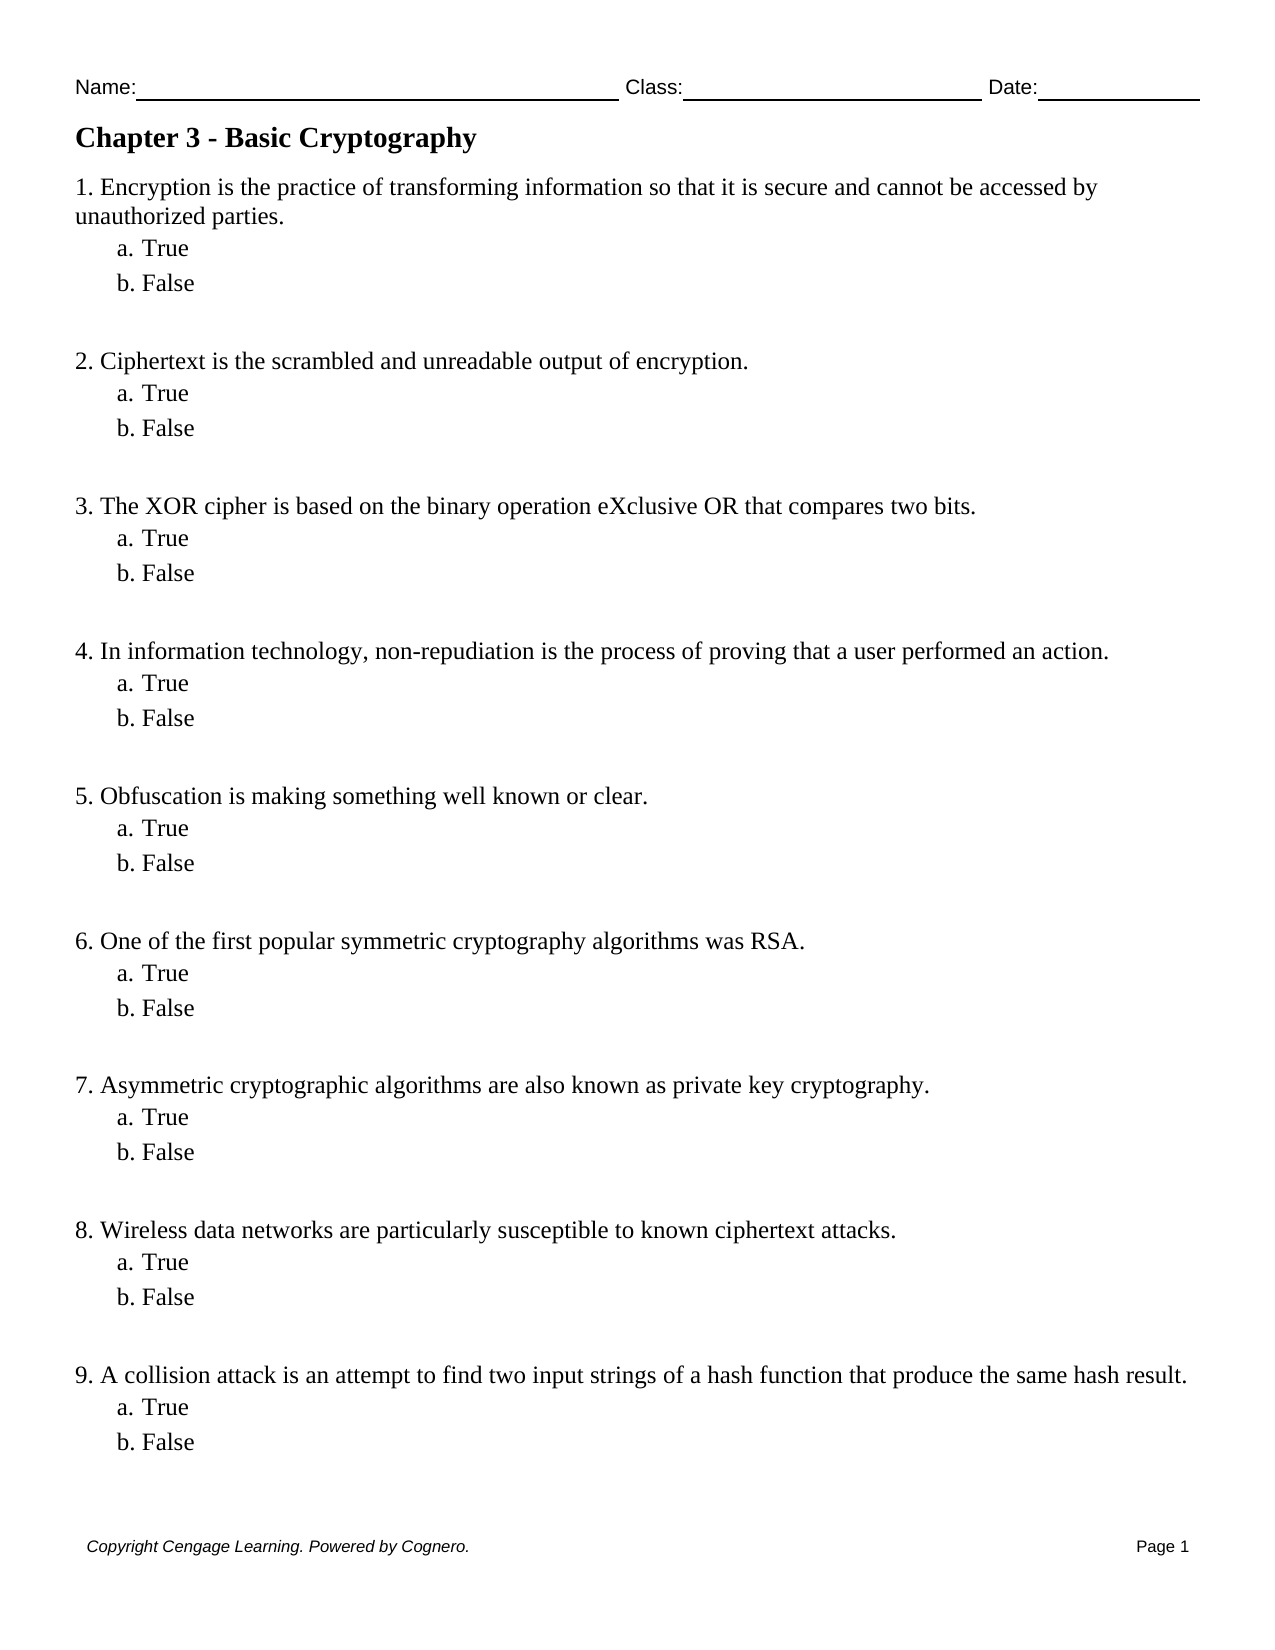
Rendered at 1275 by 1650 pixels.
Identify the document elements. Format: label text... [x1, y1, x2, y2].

table_header 7. Asymmetric cryptographic algorithms are also known as private key cryptography. [75, 1071, 1200, 1188]
table_header 1. Encryption is the practice of transforming information so that it is secure and cannot be accessed by unauthorized parties. [75, 173, 1200, 319]
table_header 6. One of the first popular symmetric cryptography algorithms was RSA. [75, 926, 1200, 1044]
table_header 4. In information technology, non-repudiation is the process of proving that a user performed an action. [75, 636, 1200, 754]
table_header 9. A collision attack is an attempt to find two input strings of a hash function that produce the same hash result. [75, 1360, 1200, 1478]
table_header 5. Obfuscation is making something well known or clear. [75, 781, 1200, 899]
table_header 2. Ciphertext is the scrambled and unreadable output of encryption. [75, 346, 1200, 464]
table_header 3. The XOR cipher is based on the binary operation eXclusive OR that compares two bits. [75, 491, 1200, 609]
table_header 8. Wireless data networks are particularly susceptible to known ciphertext attacks. [75, 1216, 1200, 1333]
